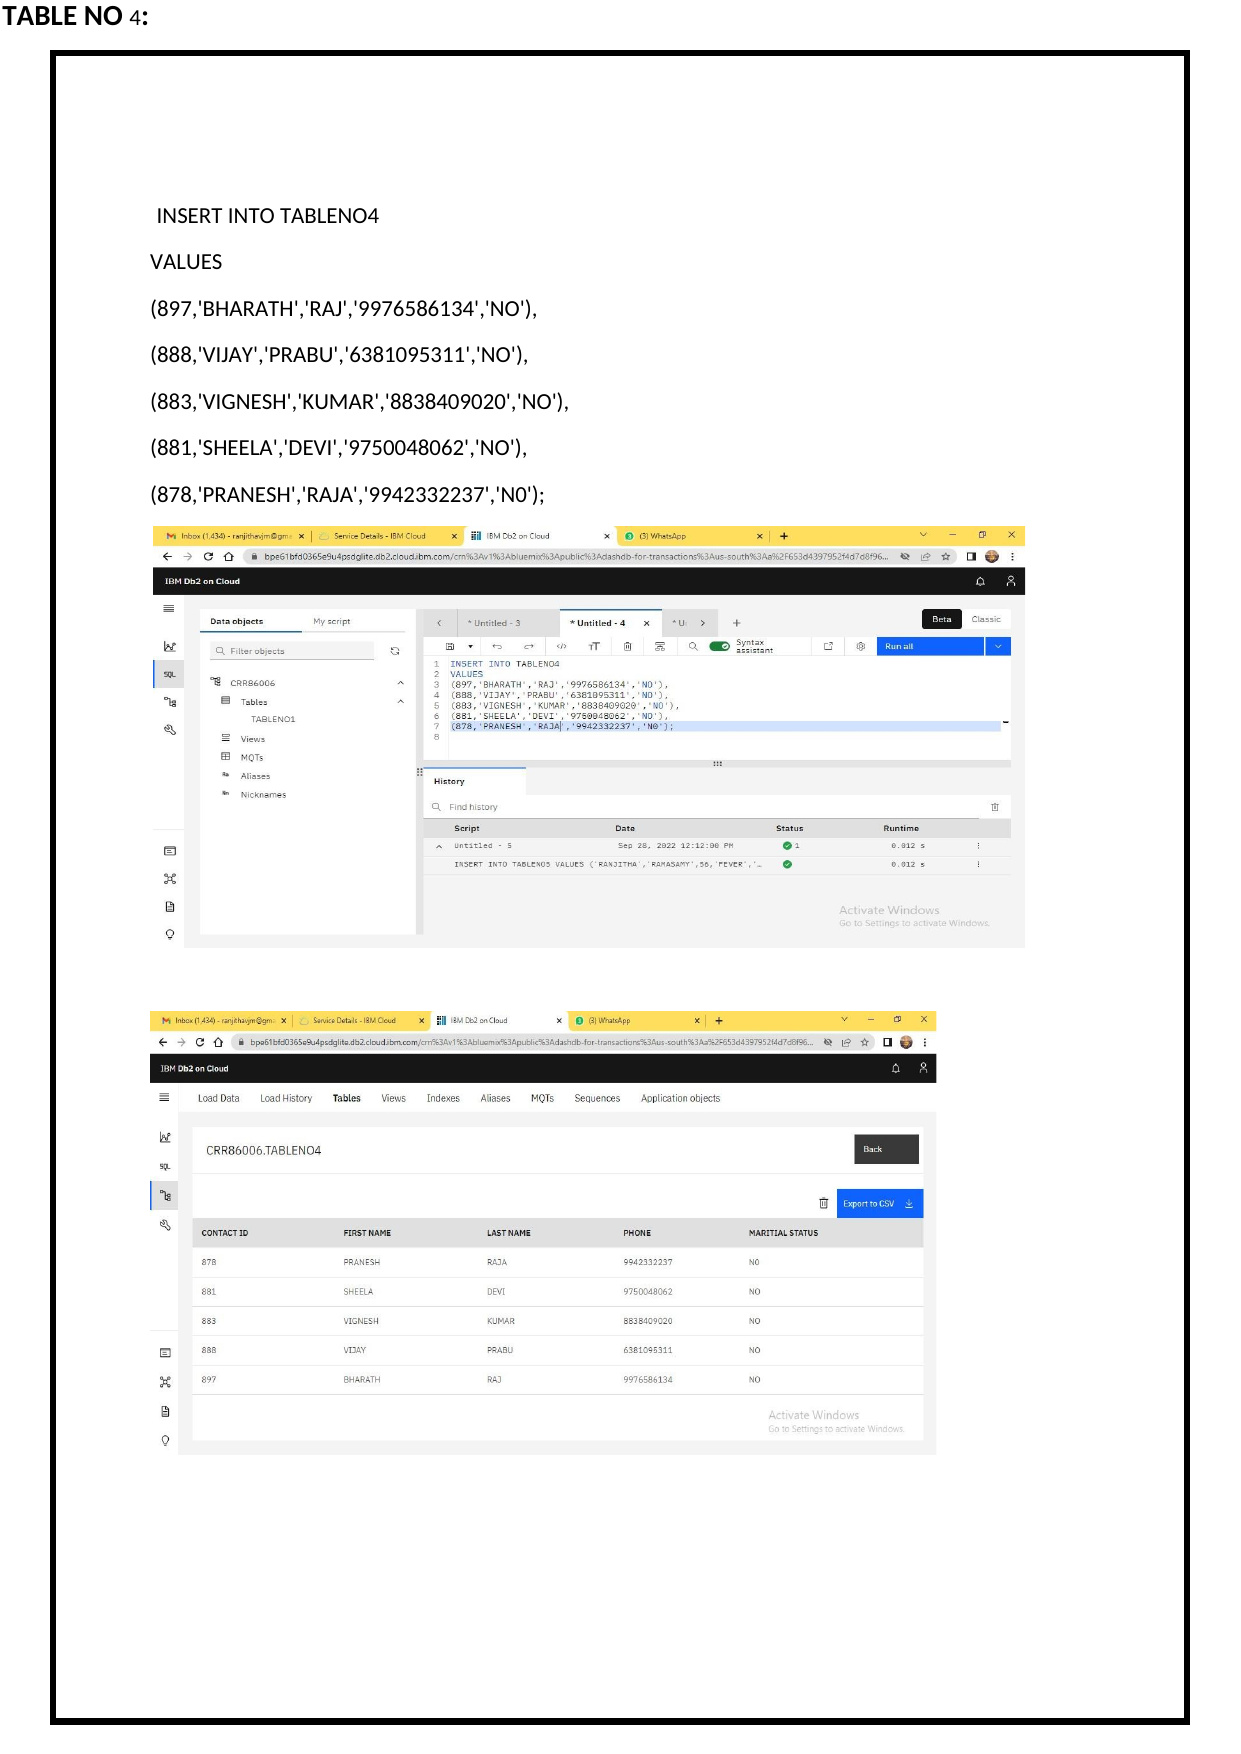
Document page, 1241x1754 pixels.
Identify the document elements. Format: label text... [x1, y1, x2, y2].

text (881,'SHEELA','DEVI','9750048062','NO'), [150, 433, 1098, 461]
text (878,'PRANESH','RAJA','9942332237','N0'); [150, 480, 1098, 508]
picture [153, 526, 1025, 948]
text (883,'VIGNESH','KUMAR','8838409020','NO'), [150, 387, 1098, 415]
text INSERT INTO TABLENO4 VALUES [150, 201, 379, 275]
picture [150, 1011, 937, 1455]
text (888,'VIJAY','PRABU','6381095311','NO'), [150, 340, 1098, 368]
text (897,'BHARATH','RAJ','9976586134','NO'), [150, 294, 1098, 322]
